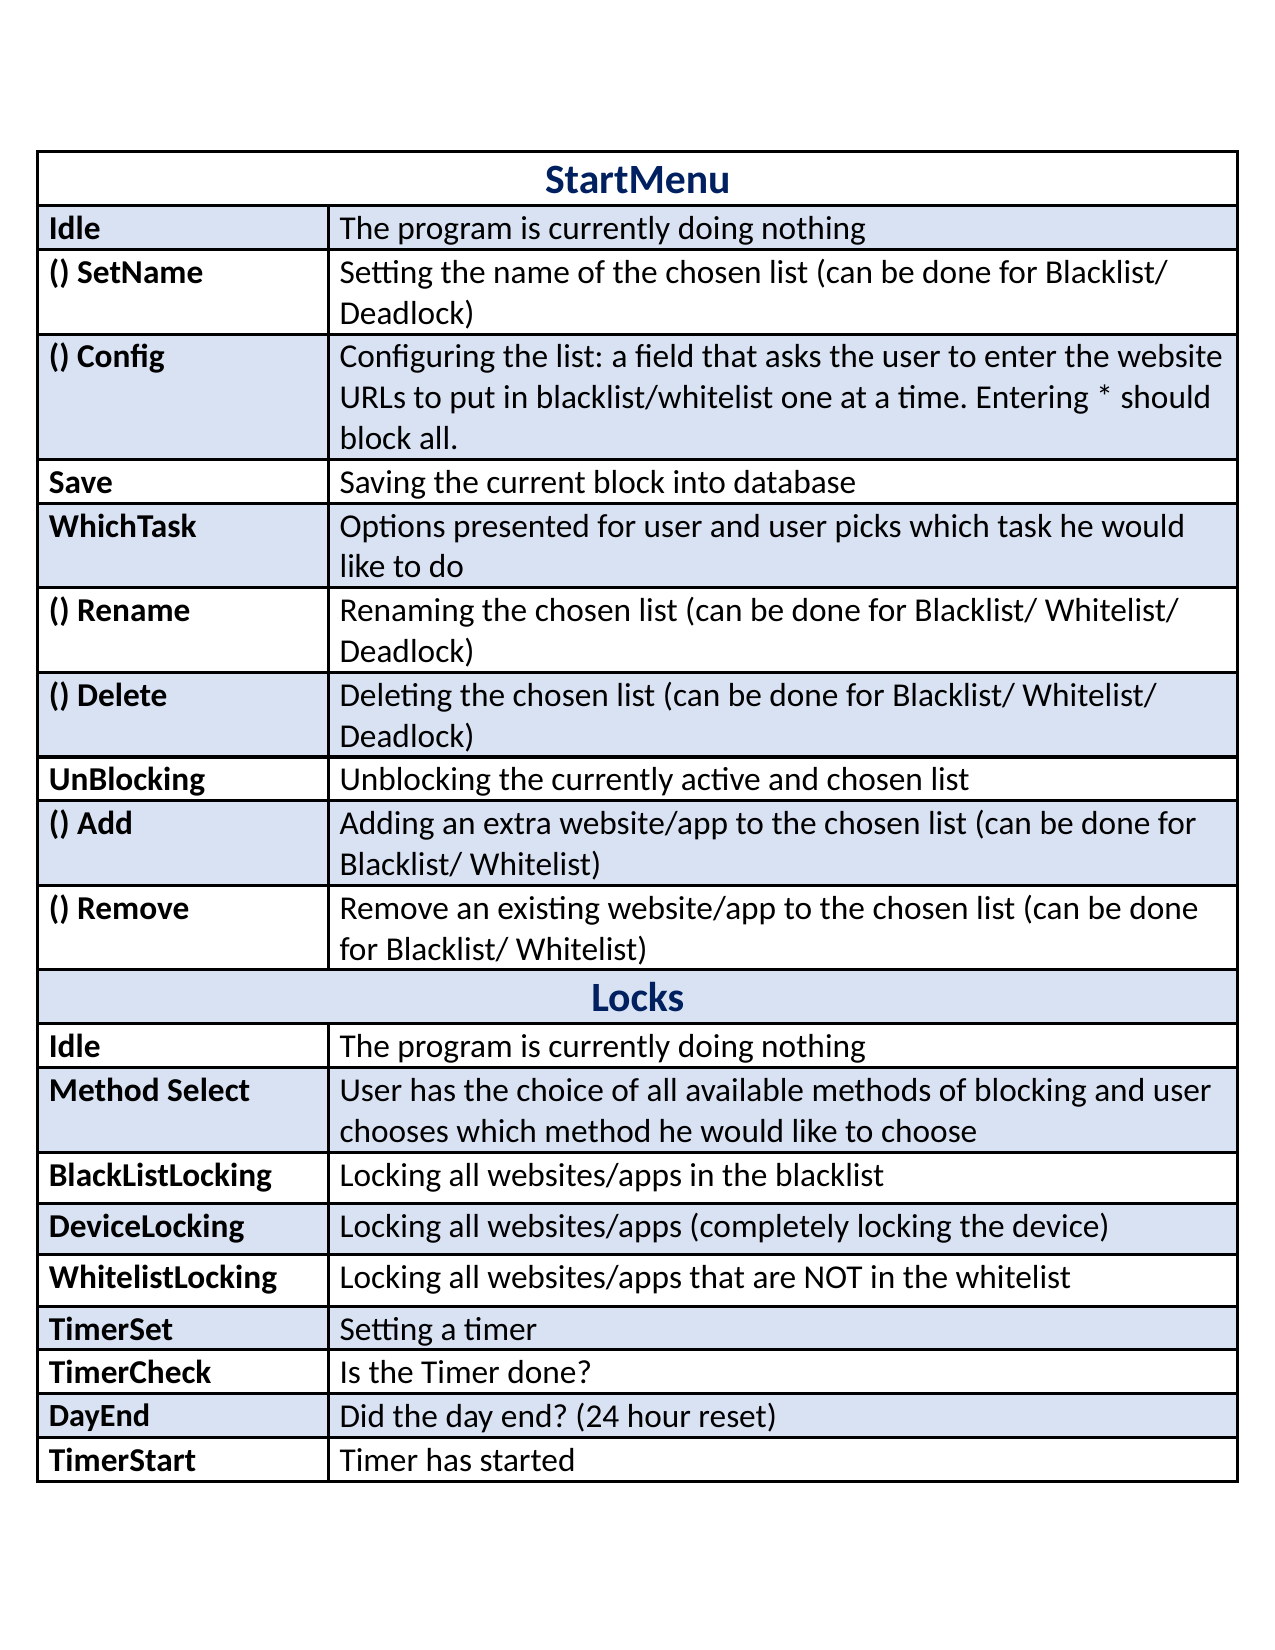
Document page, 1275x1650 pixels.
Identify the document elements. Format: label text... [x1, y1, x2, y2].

table_cell Idle [39, 207, 327, 248]
table_cell Unblocking the currently active and chosen list [330, 759, 1236, 799]
table_cell BlackListLocking [39, 1154, 327, 1202]
table_cell TimerStart [39, 1439, 327, 1480]
table_cell Idle [39, 1025, 327, 1066]
table_cell WhichTask [39, 505, 327, 586]
table_cell Setting the name of the chosen list (can be done for Blacklist/ Deadlock) [330, 251, 1236, 332]
table_cell () Rename [39, 589, 327, 671]
table_cell The program is currently doing nothing [330, 207, 1236, 248]
table_cell TimerSet [39, 1308, 327, 1348]
table_cell Locking all websites/apps that are NOT in the whitelist [330, 1256, 1236, 1304]
table_cell Remove an existing website/app to the chosen list (can be done for Blacklist/ Whitelist) [330, 887, 1236, 968]
table_cell Locks [39, 971, 1236, 1022]
table_cell Saving the current block into database [330, 461, 1236, 502]
table_cell Renaming the chosen list (can be done for Blacklist/ Whitelist/ Deadlock) [330, 589, 1236, 671]
table_cell Options presented for user and user picks which task he would like to do [330, 505, 1236, 586]
table_cell UnBlocking [39, 759, 327, 799]
table_cell Is the Timer done? [330, 1351, 1236, 1392]
table_cell User has the choice of all available methods of blocking and user chooses which method he would like to choose [330, 1069, 1236, 1151]
table_cell () Add [39, 802, 327, 884]
table_cell Adding an extra website/app to the chosen list (can be done for Blacklist/ Whitelist) [330, 802, 1236, 884]
table_cell Locking all websites/apps (completely locking the device) [330, 1205, 1236, 1253]
table_cell Save [39, 461, 327, 502]
table_cell Method Select [39, 1069, 327, 1151]
table_cell Did the day end? (24 hour reset) [330, 1395, 1236, 1436]
table_cell Configuring the list: a field that asks the user to enter the website URLs to put in blacklist/whitelist one at a time. Entering * should block all. [330, 336, 1236, 458]
table_cell Timer has started [330, 1439, 1236, 1480]
table_cell DayEnd [39, 1395, 327, 1436]
table_cell Setting a timer [330, 1308, 1236, 1348]
table_cell () SetName [39, 251, 327, 332]
table_header StartMenu [39, 153, 1236, 204]
table_cell Locking all websites/apps in the blacklist [330, 1154, 1236, 1202]
table_cell () Config [39, 336, 327, 458]
table_cell TimerCheck [39, 1351, 327, 1392]
table_cell () Remove [39, 887, 327, 968]
table_cell Deleting the chosen list (can be done for Blacklist/ Whitelist/ Deadlock) [330, 674, 1236, 755]
table_cell () Delete [39, 674, 327, 755]
table_cell WhitelistLocking [39, 1256, 327, 1304]
table_cell The program is currently doing nothing [330, 1025, 1236, 1066]
table_cell DeviceLocking [39, 1205, 327, 1253]
